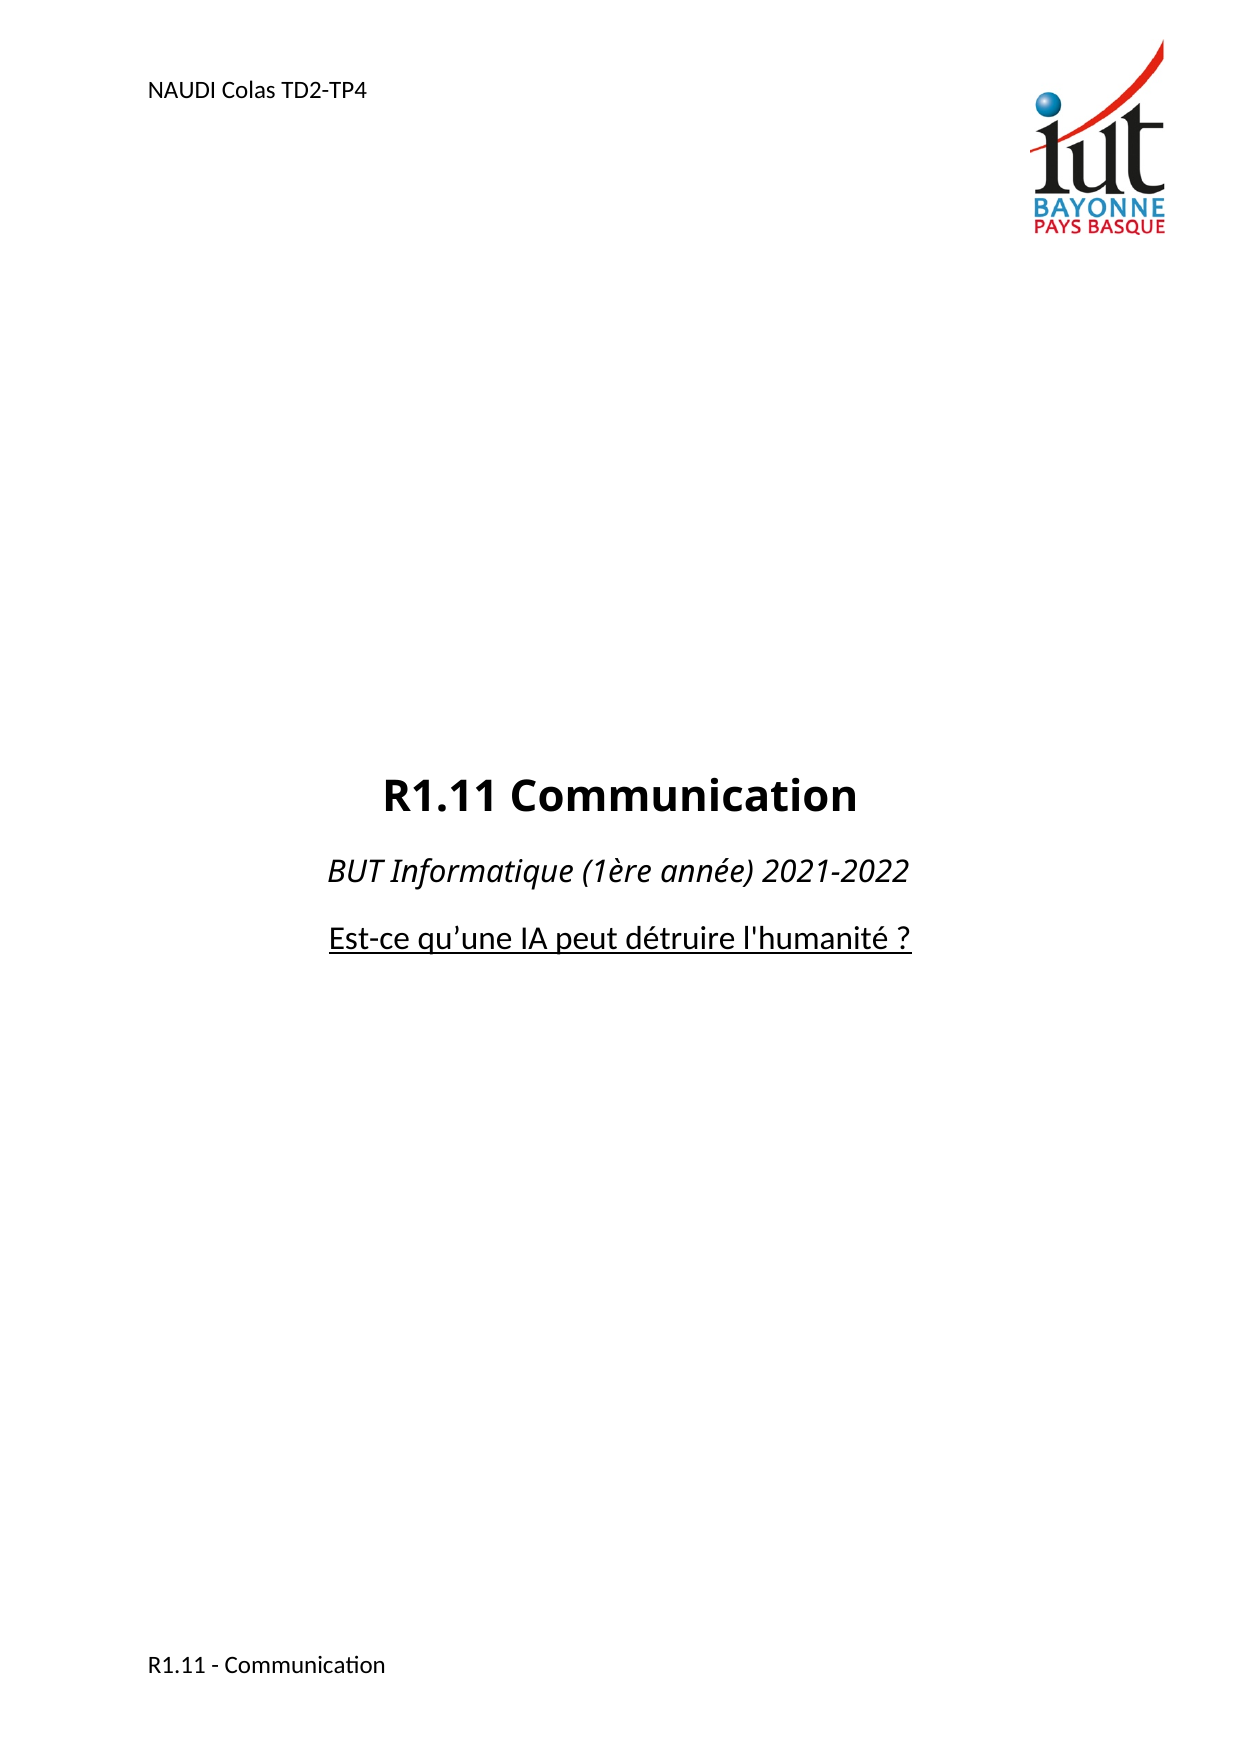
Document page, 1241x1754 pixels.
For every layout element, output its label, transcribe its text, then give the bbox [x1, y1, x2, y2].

subtitle BUT Informatique (1ère année) 2021-2022 [148, 849, 1093, 892]
text Est-ce qu’une IA peut détruire l'humanité ? [148, 917, 1093, 958]
text R1.11 Communication [148, 765, 1093, 824]
picture [1030, 39, 1165, 235]
